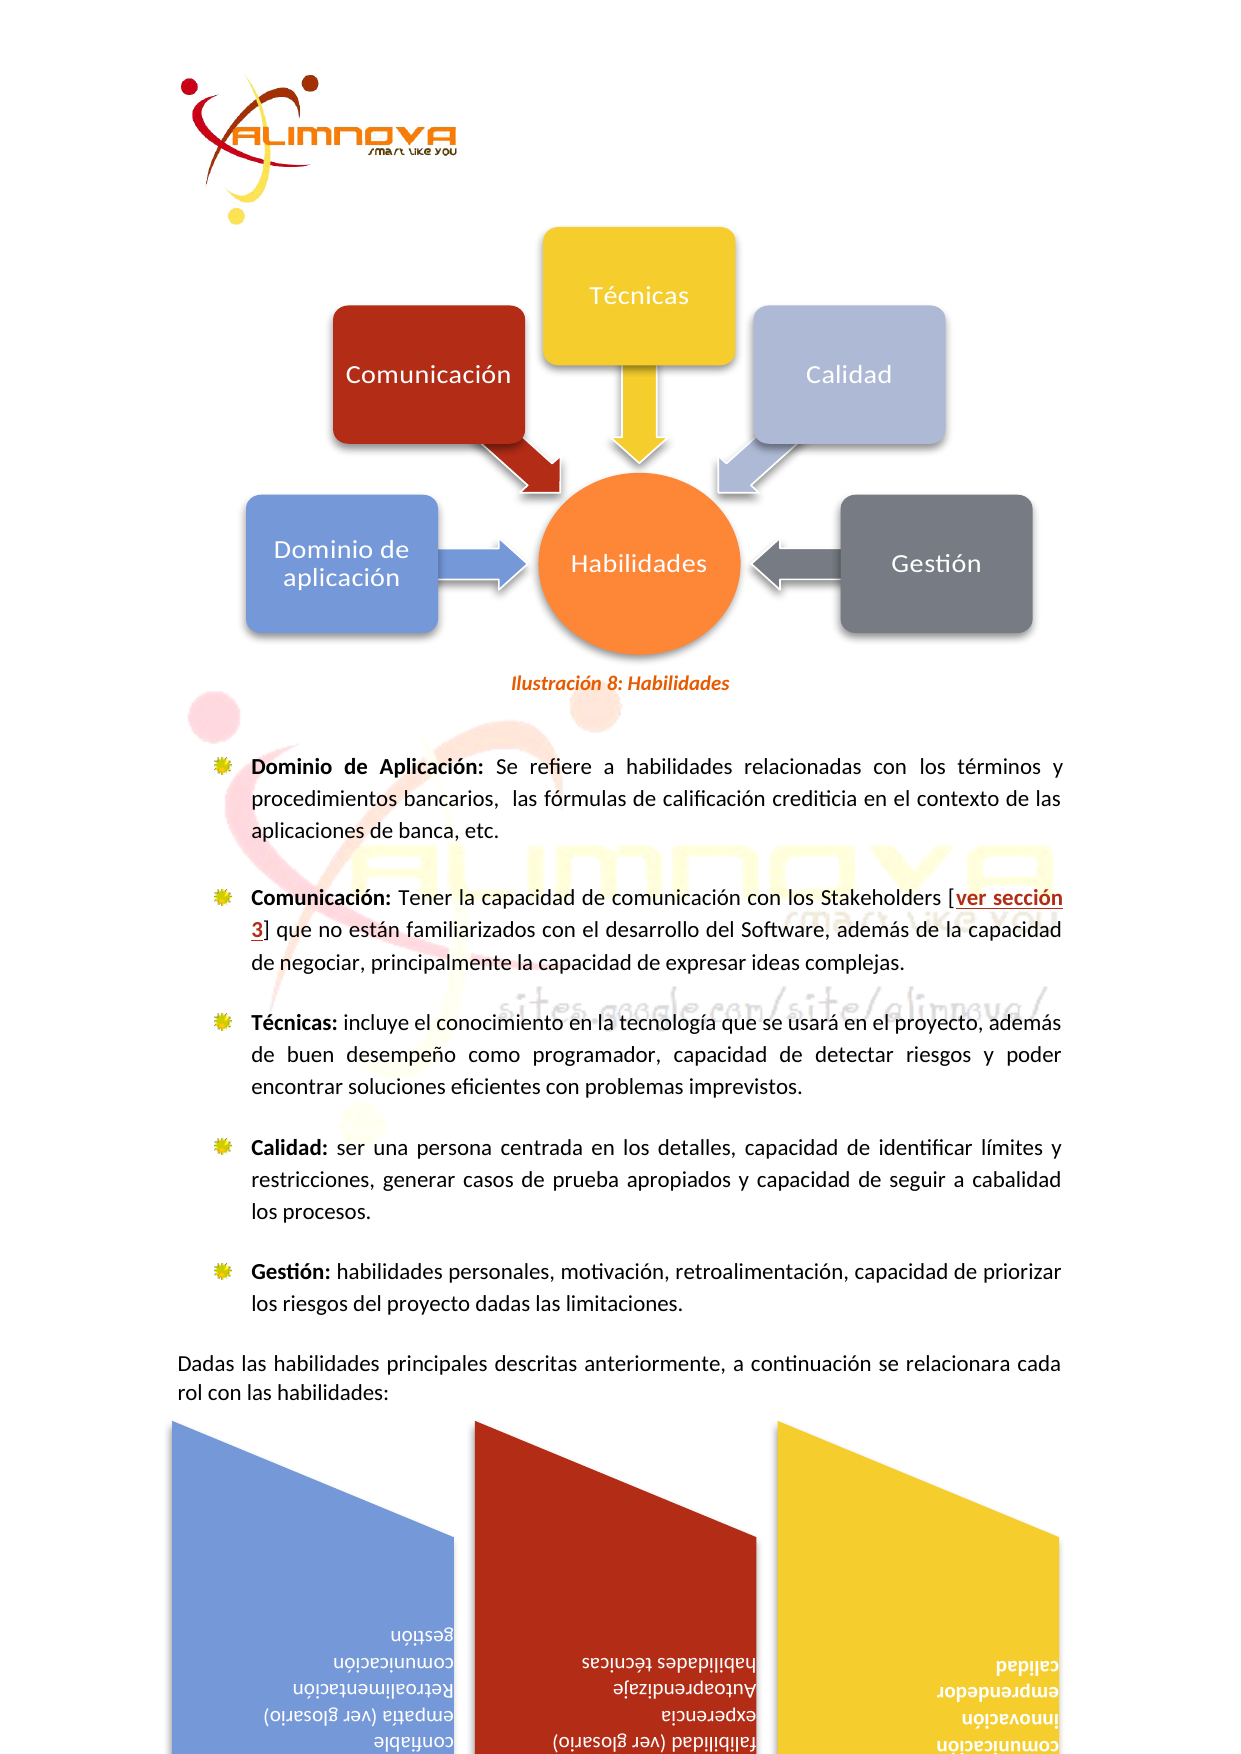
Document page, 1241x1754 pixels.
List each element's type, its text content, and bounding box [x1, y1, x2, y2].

list Gestión: habilidades personales, motivación, retroalimentación, capacidad de priorizar los riesgos del proyecto dadas las limitaciones. [213, 1257, 1063, 1317]
picture [214, 1263, 232, 1280]
picture [214, 1138, 232, 1155]
list Dominio de Aplicación: Se refiere a habilidades relacionadas con los términos y procedimientos bancarios, las fórmulas de calificación crediticia en el contexto de las aplicaciones de banca, etc. [213, 752, 1063, 844]
list Comunicación: Tener la capacidad de comunicación con los Stakeholders [ver sección 3] que no están familiarizados con el desarrollo del Software, además de la capacidad de negociar, principalmente la capacidad de expresar ideas complejas. [213, 883, 1063, 976]
picture [214, 1013, 232, 1031]
text Dadas las habilidades principales descritas anteriormente, a continuación se relacionara cada rol con las habilidades: [177, 1349, 1063, 1406]
text Ilustración 8: Habilidades [177, 670, 1063, 696]
list Calidad: ser una persona centrada en los detalles, capacidad de identificar límites y restricciones, generar casos de prueba apropiados y capacidad de seguir a cabalidad los procesos. [213, 1133, 1063, 1225]
picture [214, 757, 232, 775]
picture [177, 73, 458, 226]
picture [214, 889, 232, 906]
list Técnicas: incluye el conocimiento en la tecnología que se usará en el proyecto, además de buen desempeño como programador, capacidad de detectar riesgos y poder encontrar soluciones eficientes con problemas imprevistos. [213, 1008, 1063, 1100]
